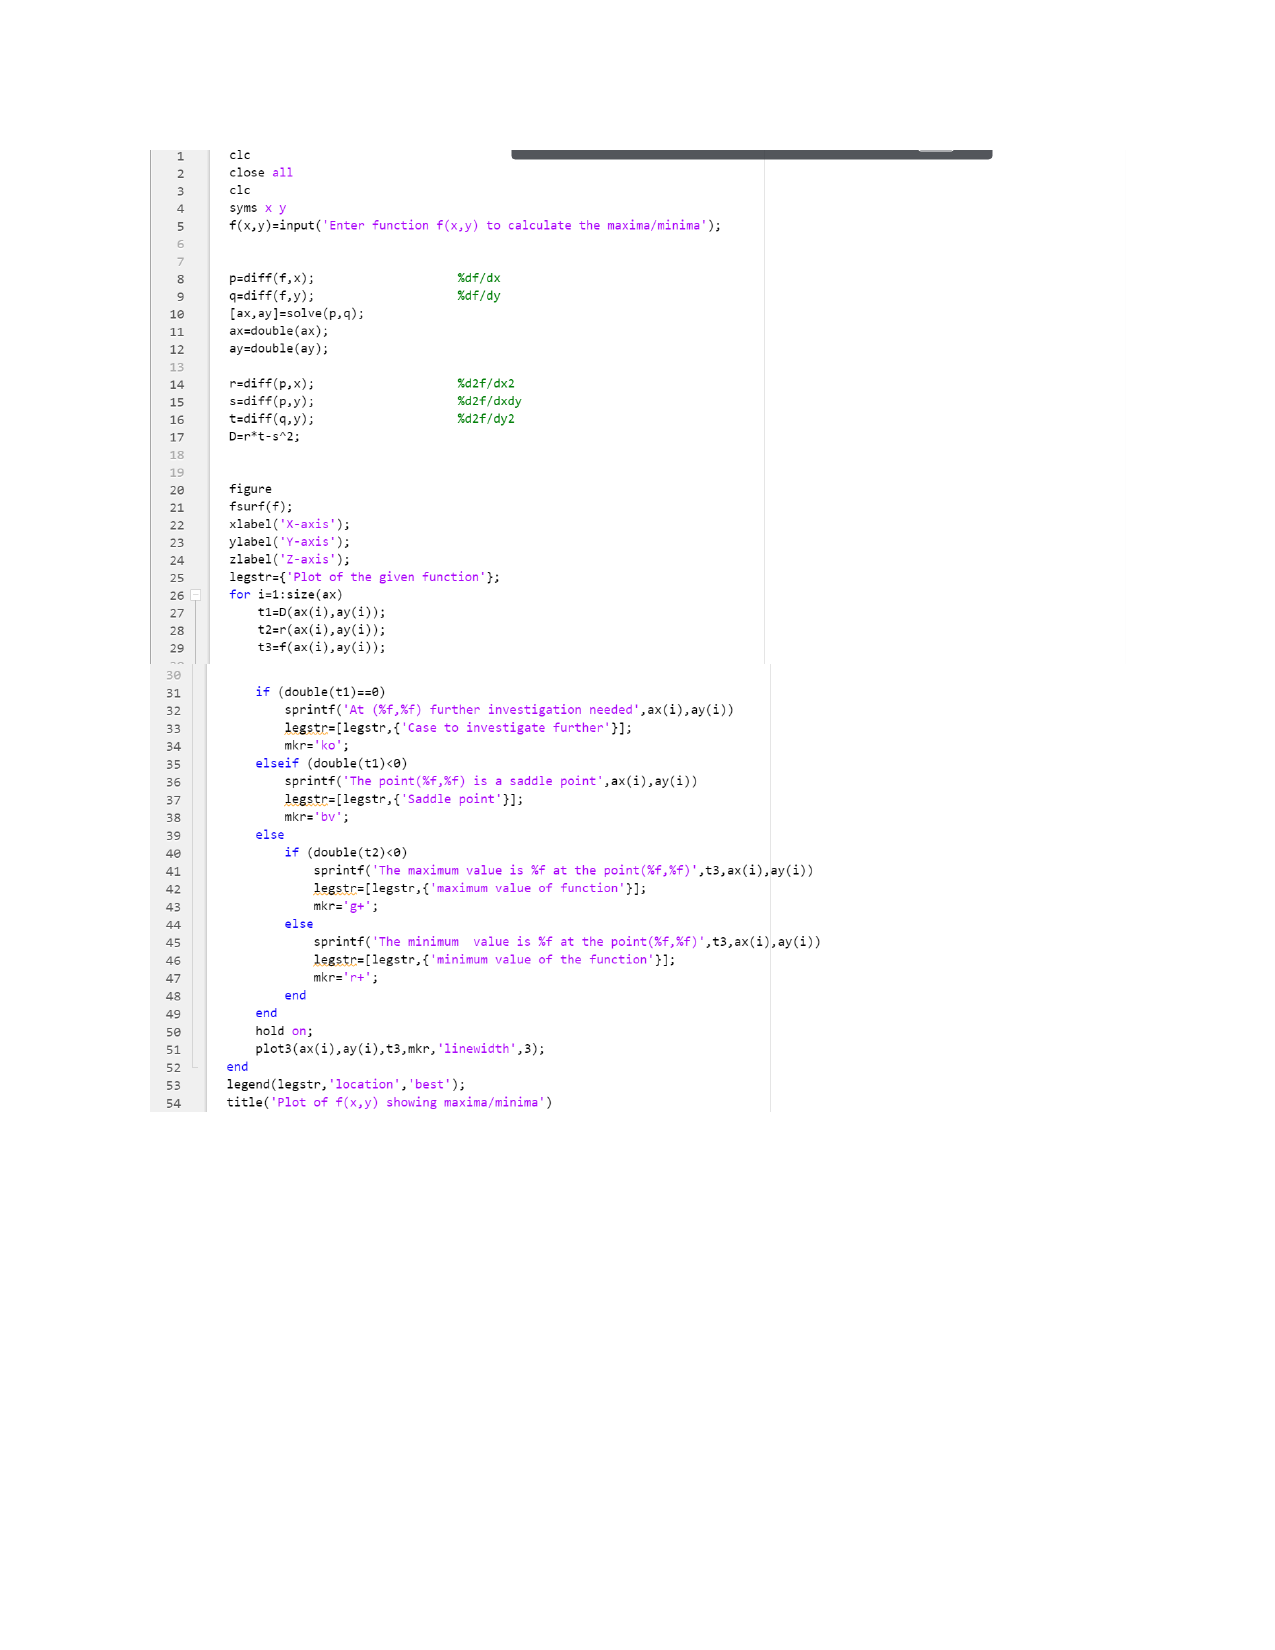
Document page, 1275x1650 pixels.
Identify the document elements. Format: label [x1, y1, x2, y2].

picture [150, 150, 1125, 1112]
